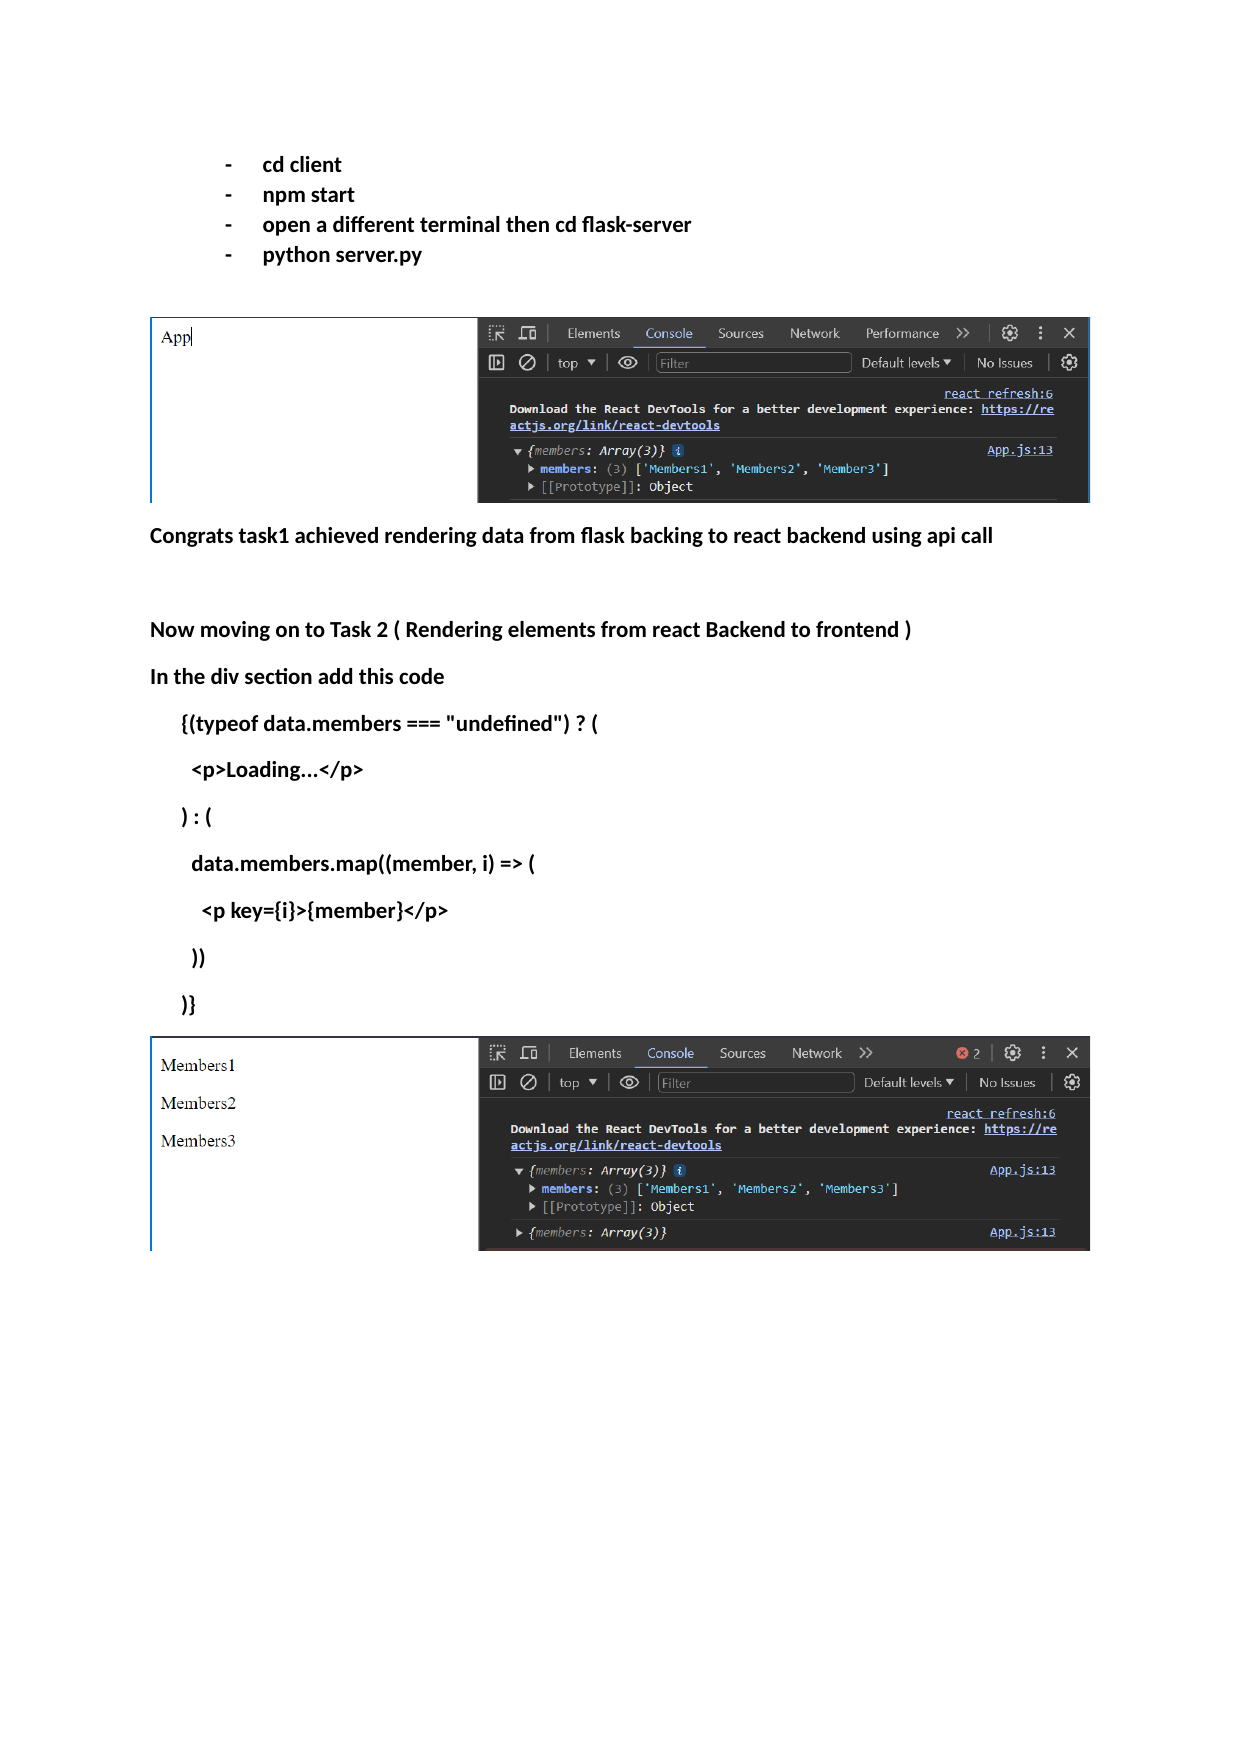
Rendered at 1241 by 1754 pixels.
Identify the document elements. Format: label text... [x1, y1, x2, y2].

text <p>Loading...</p> [150, 756, 1090, 784]
text <p key={i}>{member}</p> [150, 896, 1090, 924]
text Now moving on to Task 2 ( Rendering elements from react Backend to frontend ) [150, 615, 1090, 643]
list npm start [225, 180, 1090, 208]
picture [150, 1036, 1091, 1251]
text )} [150, 990, 1090, 1018]
text ) : ( [150, 802, 1090, 831]
list open a different terminal then cd flask-server [225, 210, 1090, 238]
text data.members.map((member, i) => ( [150, 849, 1090, 877]
picture [150, 317, 1091, 503]
text Congrats task1 achieved rendering data from flask backing to react backend using api call [150, 521, 1090, 549]
text In the div section add this code [150, 662, 1090, 690]
list cd client [225, 150, 1090, 178]
text )) [150, 943, 1090, 971]
list python server.py [225, 241, 1090, 269]
text {(typeof data.members === "undefined") ? ( [150, 709, 1090, 737]
